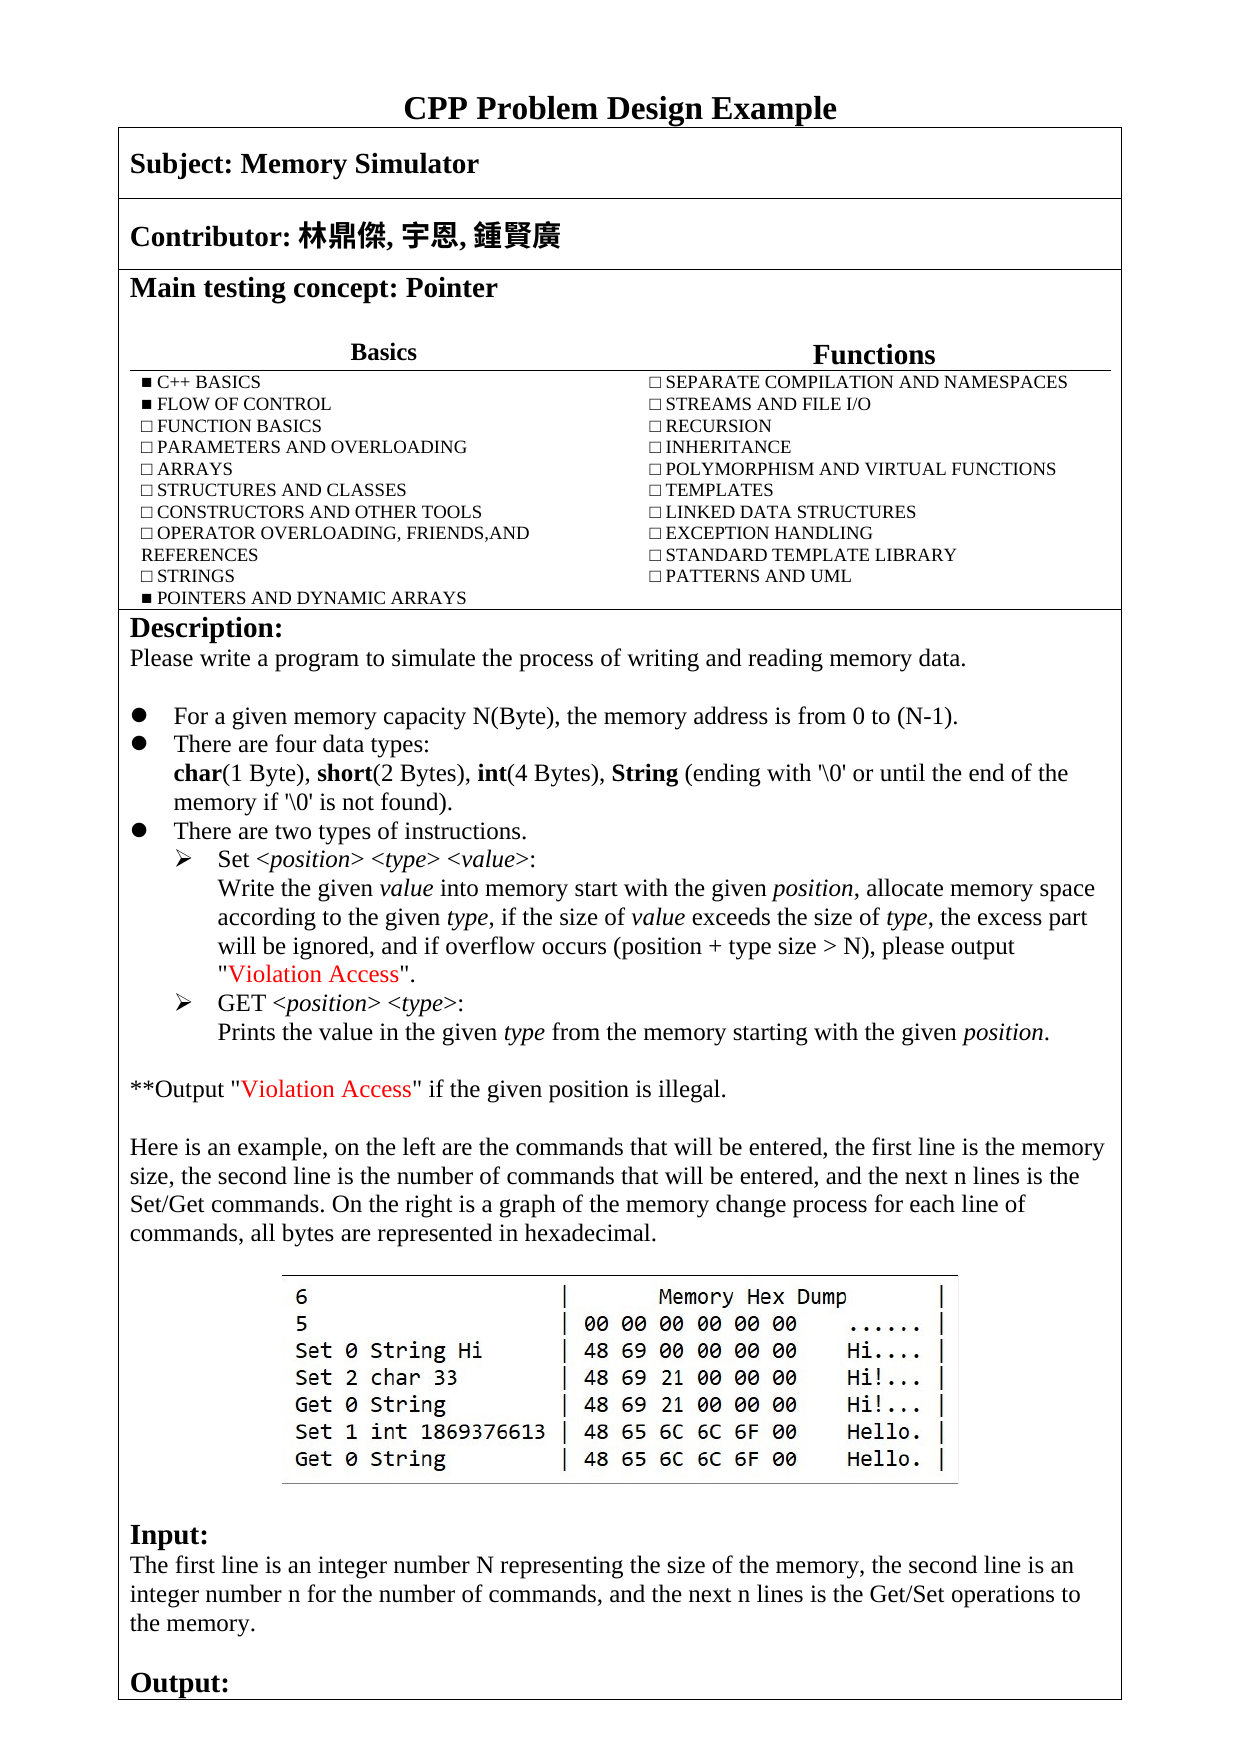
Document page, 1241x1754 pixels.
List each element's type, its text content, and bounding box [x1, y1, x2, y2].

table_cell Main testing concept: Pointer [119, 270, 1121, 609]
table_header Subject: Memory Simulator [119, 128, 1121, 198]
table_cell Contributor: 林鼎傑, 宇恩, 鍾賢廣 [119, 199, 1121, 269]
text CPP Problem Design Example [118, 89, 1122, 127]
picture [282, 1275, 959, 1484]
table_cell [119, 610, 1121, 1699]
